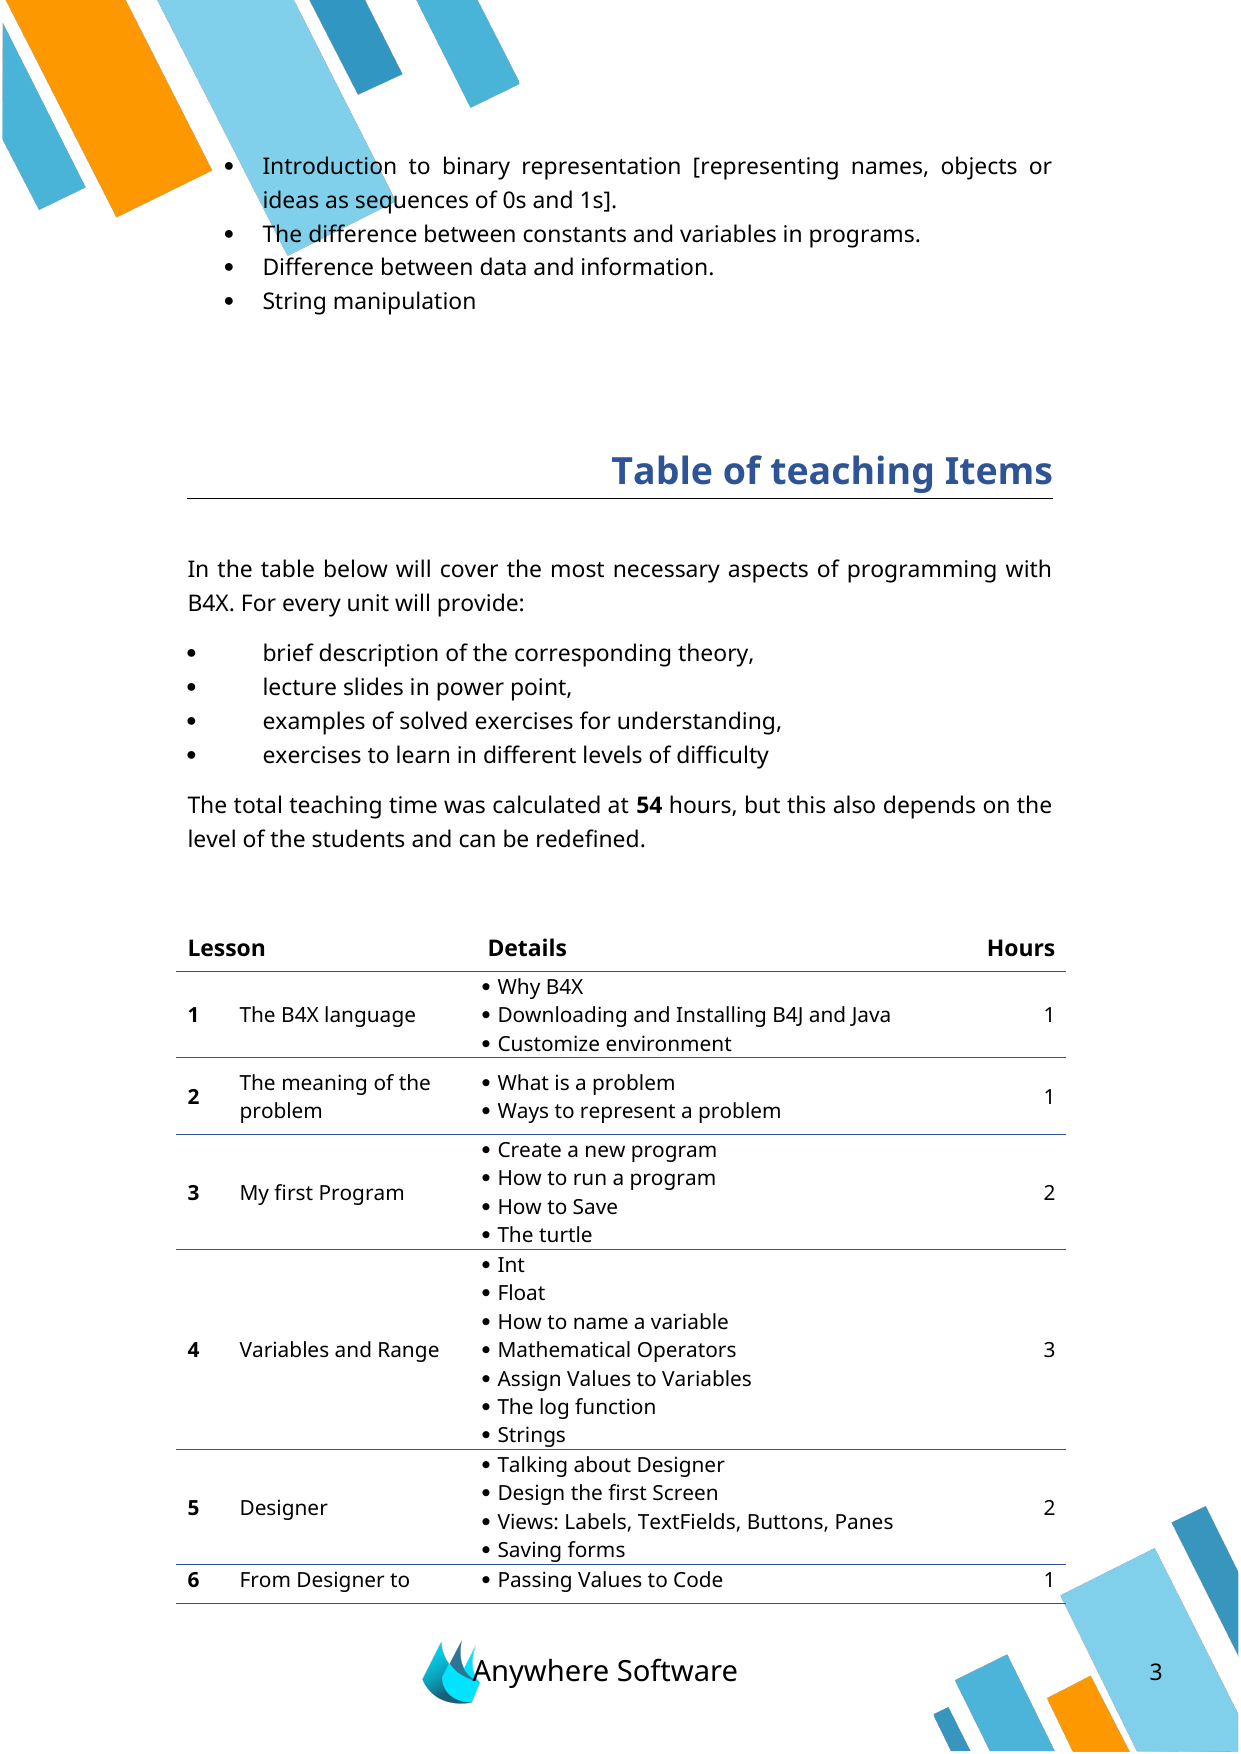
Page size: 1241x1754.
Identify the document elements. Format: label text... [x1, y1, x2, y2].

list exercises to learn in different levels of difficulty [187, 739, 1053, 770]
table_cell 6 [176, 1565, 228, 1603]
table_cell Why B4X Downloading and Installing B4J and Java Customize environment [476, 972, 968, 1057]
table_cell 1 [176, 972, 228, 1057]
list examples of solved exercises for understanding, [187, 705, 1053, 736]
table_cell 2 [968, 1135, 1066, 1249]
table_cell 1 [968, 972, 1066, 1057]
table_cell Designer [228, 1450, 476, 1564]
list Introduction to binary representation [representing names, objects or ideas as sequences of 0s and 1s]. [225, 150, 1053, 215]
picture [422, 1640, 481, 1704]
table_cell From Designer to Code [228, 1565, 476, 1603]
table_cell 4 [176, 1250, 228, 1449]
table_cell 1 [968, 1058, 1066, 1134]
table_cell Create a new program How to run a program How to Save The turtle [476, 1135, 968, 1249]
table_cell Variables and Range [228, 1250, 476, 1449]
list The difference between constants and variables in programs. [225, 217, 1053, 249]
table_cell What is a problem Ways to represent a problem [476, 1058, 968, 1134]
table_cell Talking about Designer Design the first Screen Views: Labels, TextFields, Buttons, Panes Saving forms [476, 1450, 968, 1564]
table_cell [476, 1565, 968, 1603]
picture [933, 1506, 1239, 1752]
text In the table below will cover the most necessary aspects of programming with B4X. For every unit will provide: [187, 553, 1053, 618]
table_cell The meaning of the problem [228, 1058, 476, 1134]
table_cell My first Program [228, 1135, 476, 1249]
table_cell Int Float How to name a variable Mathematical Operators Assign Values to Variables The log function Strings [476, 1250, 968, 1449]
table_cell 2 [176, 1058, 228, 1134]
list String manipulation [225, 285, 1053, 316]
table_cell 5 [176, 1450, 228, 1564]
table_cell The B4X language [228, 972, 476, 1057]
table_header Lesson [176, 924, 476, 971]
table_header Details [476, 924, 968, 971]
table_cell 3 [968, 1250, 1066, 1449]
picture [2, 0, 520, 256]
table_cell 1 [968, 1565, 1066, 1603]
subtitle Table of teaching Items [187, 444, 1053, 498]
text The total teaching time was calculated at 54 hours, but this also depends on the level of the students and can be redefined. [187, 789, 1053, 854]
list brief description of the corresponding theory, [187, 637, 1053, 669]
table_cell 3 [176, 1135, 228, 1249]
table_header Hours [968, 924, 1066, 971]
list lecture slides in power point, [187, 671, 1053, 702]
list Difference between data and information. [225, 251, 1053, 282]
table_cell 2 [968, 1450, 1066, 1564]
